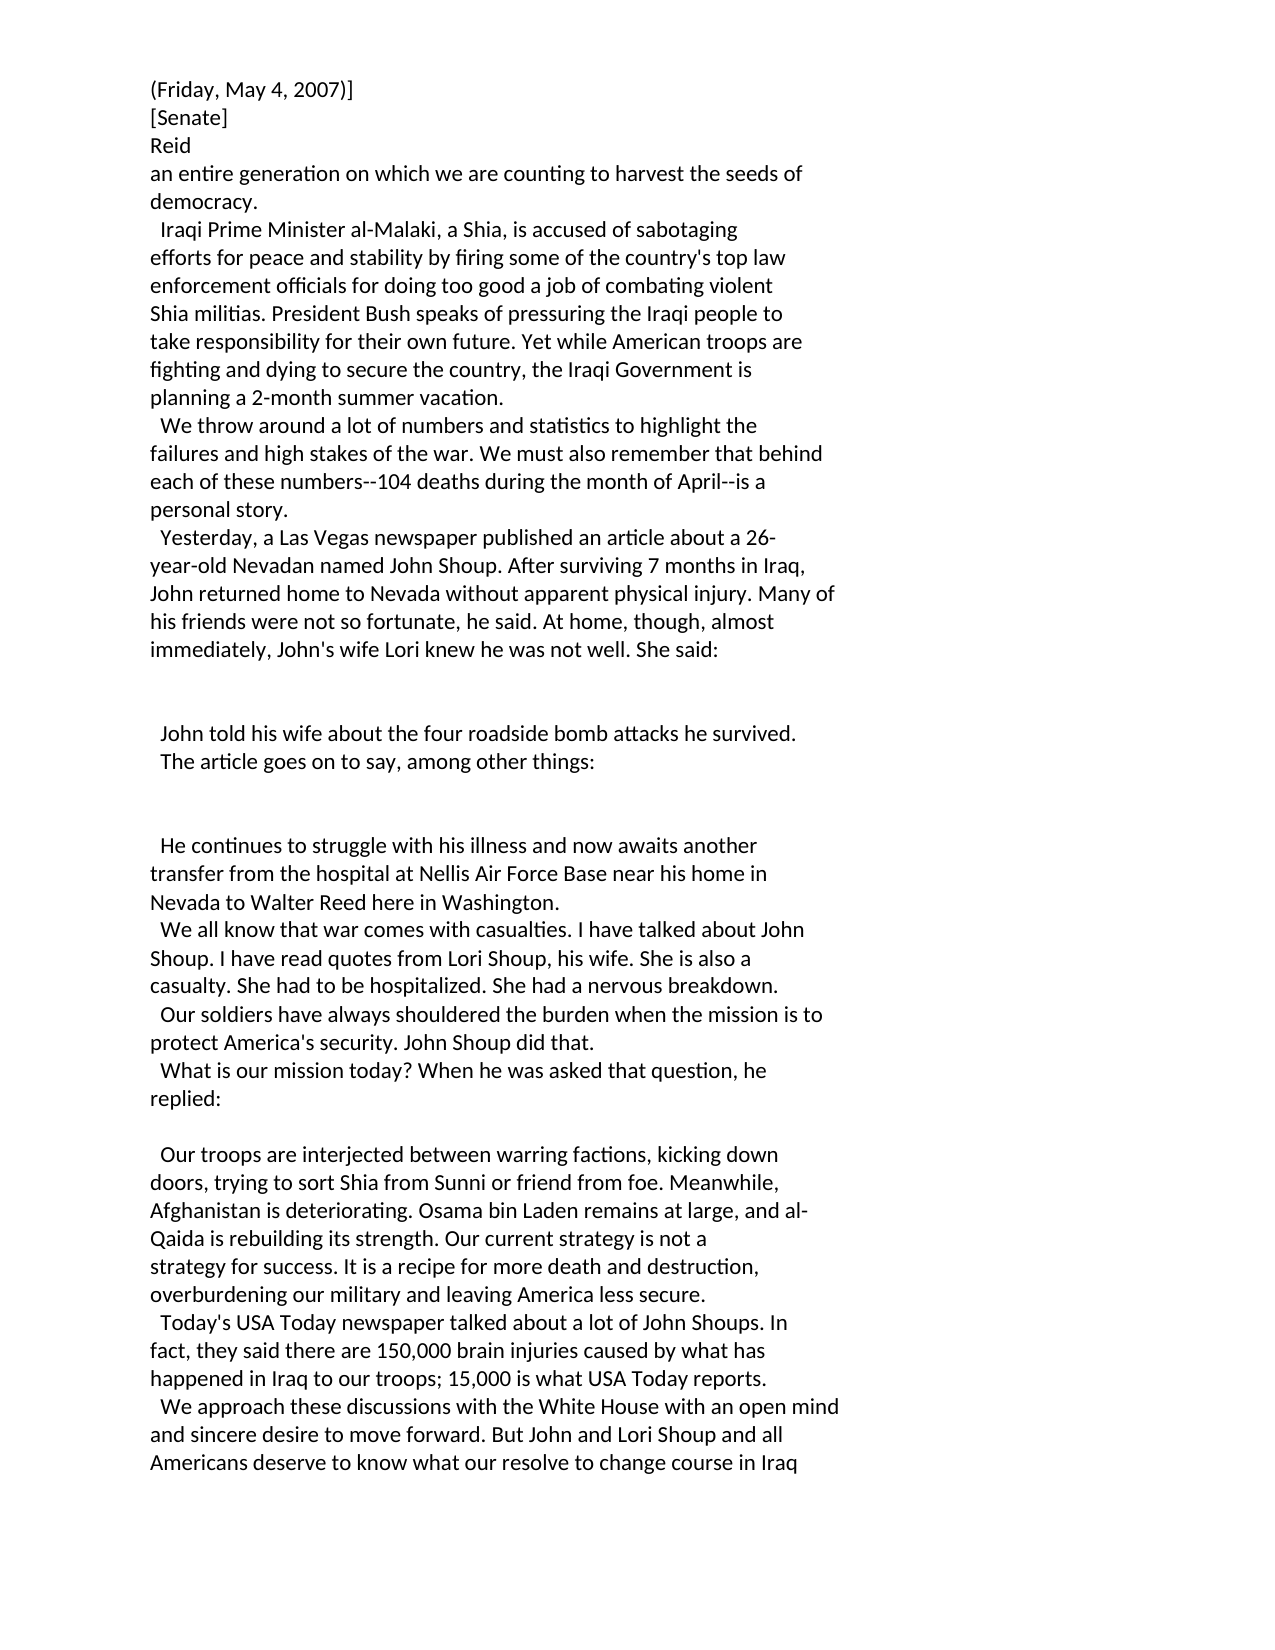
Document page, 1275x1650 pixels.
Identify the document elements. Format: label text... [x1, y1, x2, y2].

text and sincere desire to move forward. But John and Lori Shoup and all [150, 1420, 1125, 1448]
text We throw around a lot of numbers and statistics to highlight the [150, 411, 1125, 439]
text Our soldiers have always shouldered the burden when the mission is to [150, 1000, 1125, 1028]
text take responsibility for their own future. Yet while American troops are [150, 327, 1125, 355]
text Americans deserve to know what our resolve to change course in Iraq [150, 1448, 1125, 1476]
text doors, trying to sort Shia from Sunni or friend from foe. Meanwhile, [150, 1168, 1125, 1196]
text an entire generation on which we are counting to harvest the seeds of [150, 159, 1125, 187]
text each of these numbers--104 deaths during the month of April--is a [150, 467, 1125, 495]
text Today's USA Today newspaper talked about a lot of John Shoups. In [150, 1308, 1125, 1336]
text Shoup. I have read quotes from Lori Shoup, his wife. She is also a [150, 944, 1125, 972]
text his friends were not so fortunate, he said. At home, though, almost [150, 607, 1125, 635]
text Our troops are interjected between warring factions, kicking down [150, 1140, 1125, 1168]
text planning a 2-month summer vacation. [150, 383, 1125, 411]
text Iraqi Prime Minister al-Malaki, a Shia, is accused of sabotaging [150, 215, 1125, 243]
text We approach these discussions with the White House with an open mind [150, 1392, 1125, 1420]
text enforcement officials for doing too good a job of combating violent [150, 271, 1125, 299]
text Afghanistan is deteriorating. Osama bin Laden remains at large, and al- [150, 1196, 1125, 1224]
text failures and high stakes of the war. We must also remember that behind [150, 439, 1125, 467]
text replied: [150, 1084, 1125, 1112]
text John told his wife about the four roadside bomb attacks he survived. [150, 719, 1125, 747]
text We all know that war comes with casualties. I have talked about John [150, 916, 1125, 944]
text happened in Iraq to our troops; 15,000 is what USA Today reports. [150, 1364, 1125, 1392]
text Yesterday, a Las Vegas newspaper published an article about a 26- [150, 523, 1125, 551]
text fact, they said there are 150,000 brain injuries caused by what has [150, 1336, 1125, 1364]
text casualty. She had to be hospitalized. She had a nervous breakdown. [150, 972, 1125, 1000]
text He continues to struggle with his illness and now awaits another [150, 832, 1125, 859]
text protect America's security. John Shoup did that. [150, 1028, 1125, 1056]
text transfer from the hospital at Nellis Air Force Base near his home in [150, 859, 1125, 888]
text Qaida is rebuilding its strength. Our current strategy is not a [150, 1224, 1125, 1252]
text What is our mission today? When he was asked that question, he [150, 1056, 1125, 1084]
text efforts for peace and stability by firing some of the country's top law [150, 243, 1125, 271]
text fighting and dying to secure the country, the Iraqi Government is [150, 355, 1125, 383]
text year-old Nevadan named John Shoup. After surviving 7 months in Iraq, [150, 551, 1125, 579]
text Shia militias. President Bush speaks of pressuring the Iraqi people to [150, 299, 1125, 327]
text overburdening our military and leaving America less secure. [150, 1280, 1125, 1308]
text immediately, John's wife Lori knew he was not well. She said: [150, 635, 1125, 663]
text personal story. [150, 495, 1125, 523]
text Nevada to Walter Reed here in Washington. [150, 888, 1125, 916]
text The article goes on to say, among other things: [150, 747, 1125, 776]
text strategy for success. It is a recipe for more death and destruction, [150, 1252, 1125, 1280]
text democracy. [150, 187, 1125, 215]
text John returned home to Nevada without apparent physical injury. Many of [150, 579, 1125, 607]
